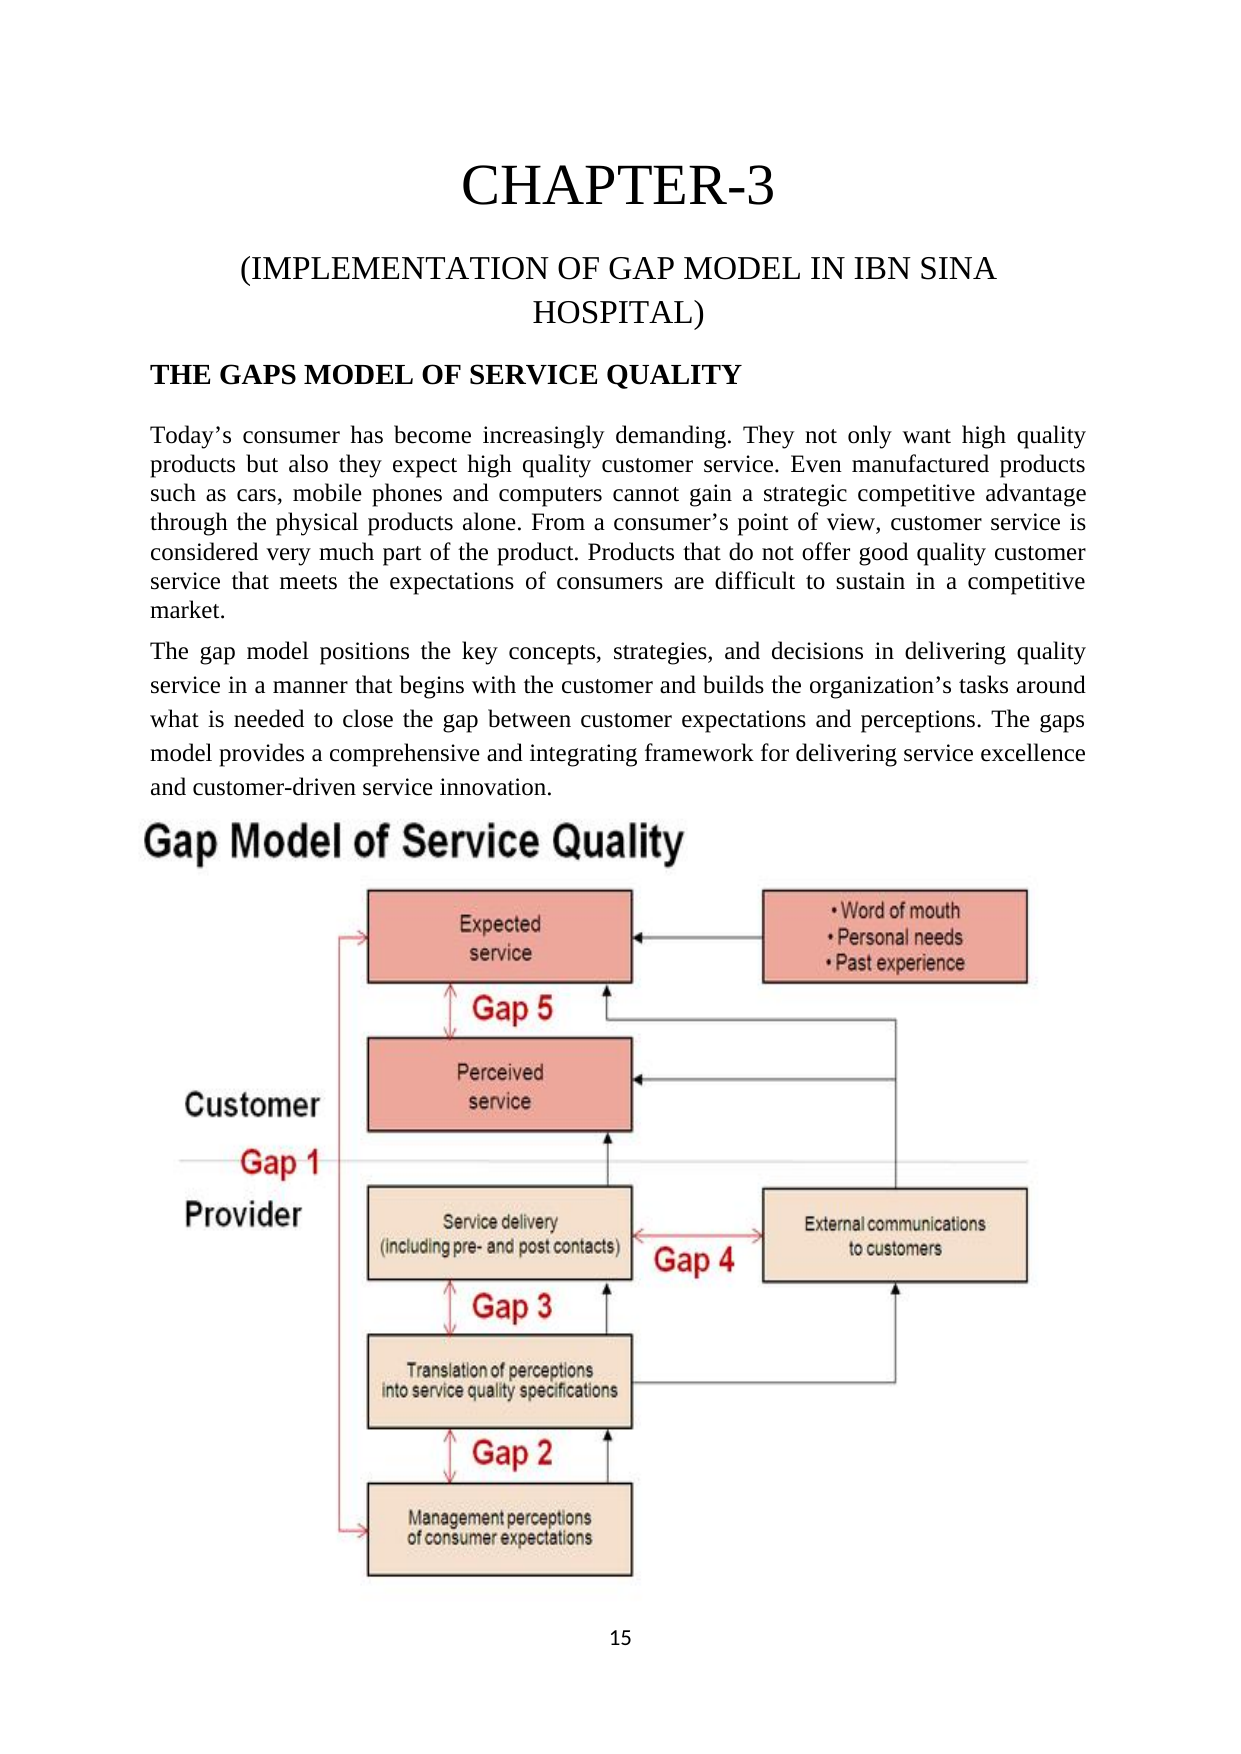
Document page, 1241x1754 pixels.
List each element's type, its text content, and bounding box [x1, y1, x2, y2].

picture [127, 805, 1101, 1664]
text CHAPTER-3 [150, 150, 1087, 217]
text The gap model positions the key concepts, strategies, and decisions in delivering quality service in a manner that begins with the customer and builds the organization’s tasks around what is needed to close the gap between customer expectations and perceptions. The gaps model provides a comprehensive and integrating framework for delivering service excellence and customer-driven service innovation. [150, 636, 1087, 800]
text Today’s consumer has become increasingly demanding. They not only want high quality products but also they expect high quality customer service. Even manufactured products such as cars, mobile phones and computers cannot gain a strategic competitive advantage through the physical products alone. From a consumer’s point of view, customer service is considered very much part of the product. Products that do not offer good quality customer service that meets the expectations of consumers are difficult to sustain in a competitive market. [150, 420, 1087, 624]
text (IMPLEMENTATION OF GAP MODEL IN IBN SINA HOSPITAL) [150, 248, 1087, 330]
text THE GAPS MODEL OF SERVICE QUALITY [150, 357, 1087, 390]
